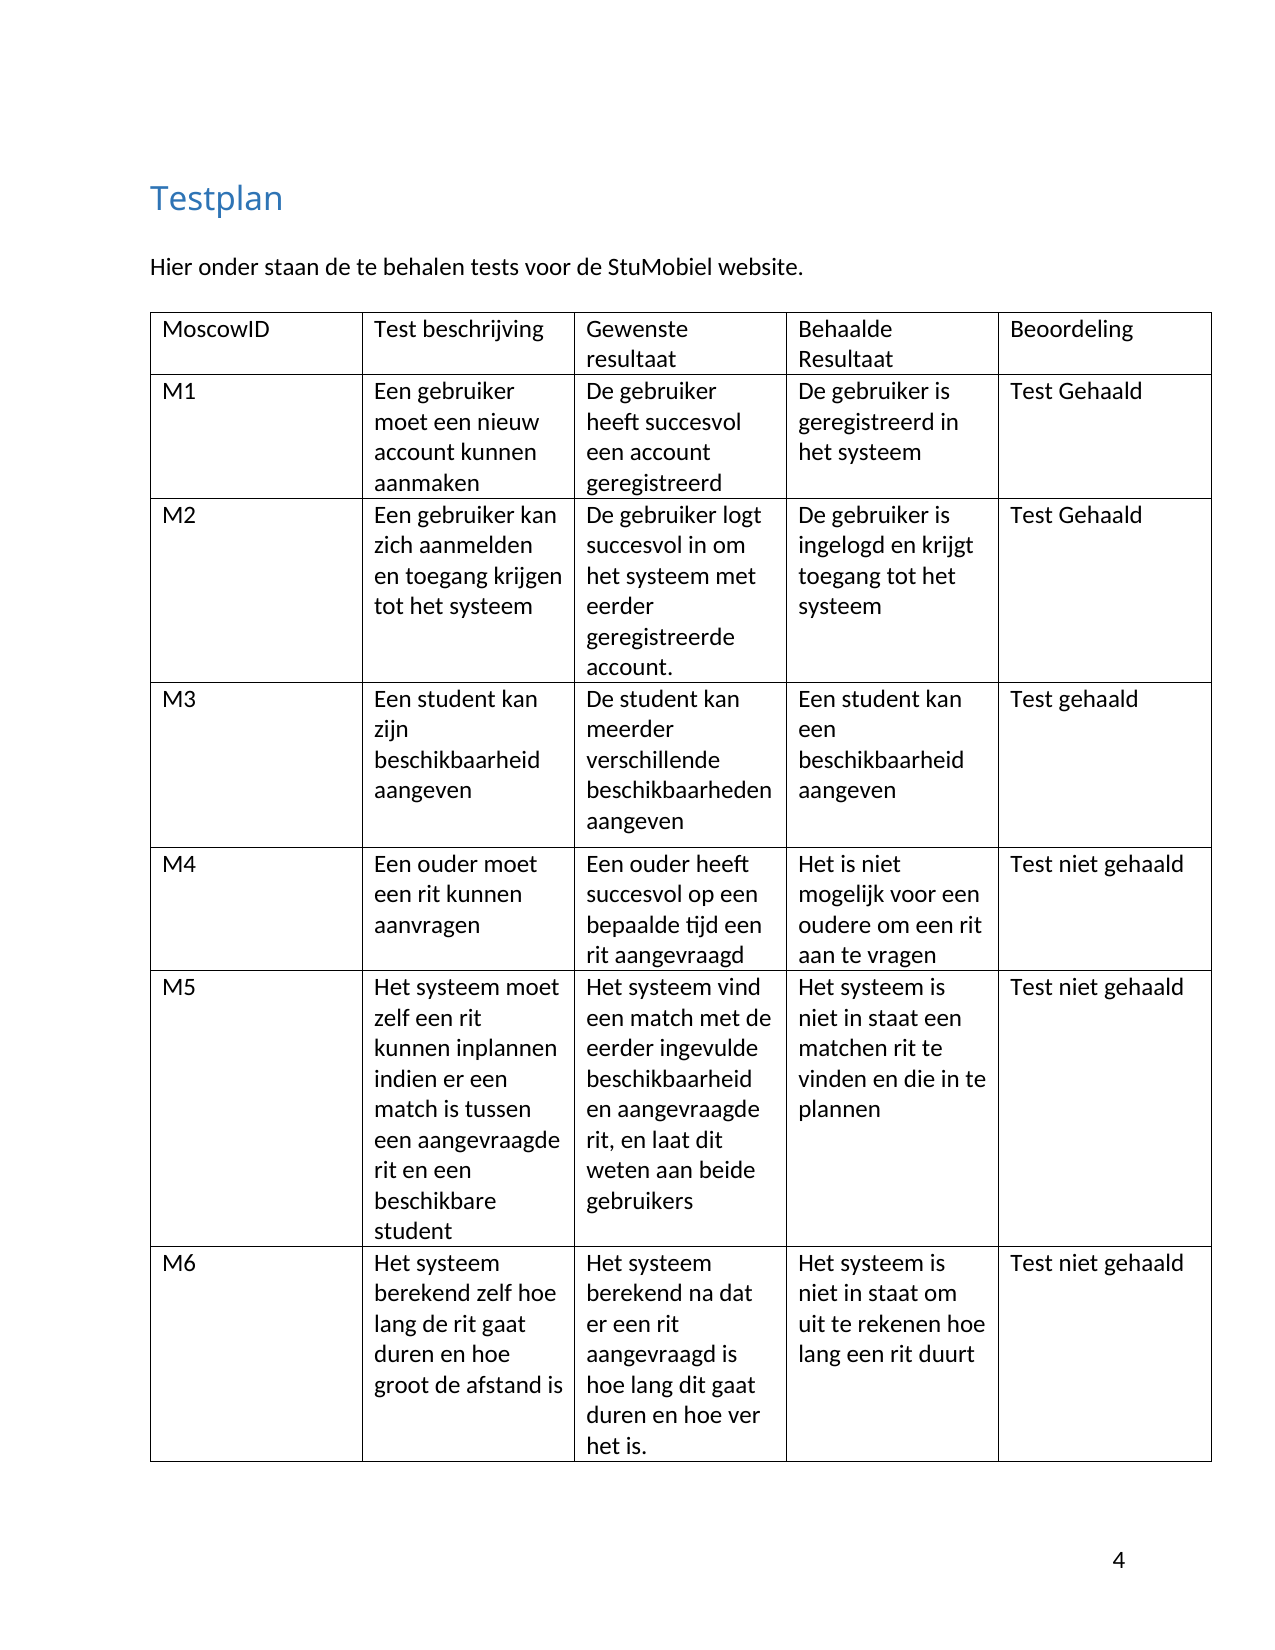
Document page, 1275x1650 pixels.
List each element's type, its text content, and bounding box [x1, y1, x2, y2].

table_cell Het systeem vind een match met de eerder ingevulde beschikbaarheid en aangevraagde rit, en laat dit weten aan beide gebruikers [575, 971, 786, 1246]
table_cell Test gehaald [999, 683, 1211, 847]
table_cell De gebruiker is geregistreerd in het systeem [787, 375, 998, 498]
text Hier onder staan de te behalen tests voor de StuMobiel website. [150, 251, 1125, 281]
table_cell Het is niet mogelijk voor een oudere om een rit aan te vragen [787, 848, 998, 970]
table_cell M6 [151, 1247, 362, 1461]
table_cell Het systeem berekend na dat er een rit aangevraagd is hoe lang dit gaat duren en hoe ver het is. [575, 1247, 786, 1461]
table_cell Het systeem berekend zelf hoe lang de rit gaat duren en hoe groot de afstand is [363, 1247, 574, 1461]
table_cell Het systeem is niet in staat een matchen rit te vinden en die in te plannen [787, 971, 998, 1246]
table_header Behaalde Resultaat [787, 313, 998, 374]
table_cell Test niet gehaald [999, 1247, 1211, 1461]
table_cell Een ouder moet een rit kunnen aanvragen [363, 848, 574, 970]
table_cell Een student kan een beschikbaarheid aangeven [787, 683, 998, 847]
table_cell De student kan meerder verschillende beschikbaarheden aangeven [575, 683, 786, 847]
table_header Beoordeling [999, 313, 1211, 374]
table_cell M4 [151, 848, 362, 970]
table_cell De gebruiker logt succesvol in om het systeem met eerder geregistreerde account. [575, 499, 786, 682]
table_cell M5 [151, 971, 362, 1246]
table_cell Het systeem moet zelf een rit kunnen inplannen indien er een match is tussen een aangevraagde rit en een beschikbare student [363, 971, 574, 1246]
table_cell De gebruiker heeft succesvol een account geregistreerd [575, 375, 786, 498]
table_cell Een gebruiker moet een nieuw account kunnen aanmaken [363, 375, 574, 498]
table_cell Een gebruiker kan zich aanmelden en toegang krijgen tot het systeem [363, 499, 574, 682]
table_cell Test Gehaald [999, 375, 1211, 498]
table_cell De gebruiker is ingelogd en krijgt toegang tot het systeem [787, 499, 998, 682]
table_cell Het systeem is niet in staat om uit te rekenen hoe lang een rit duurt [787, 1247, 998, 1461]
table_header Gewenste resultaat [575, 313, 786, 374]
subtitle Testplan [150, 175, 1125, 220]
table_cell Een ouder heeft succesvol op een bepaalde tijd een rit aangevraagd [575, 848, 786, 970]
table_cell Test niet gehaald [999, 848, 1211, 970]
table_cell Test niet gehaald [999, 971, 1211, 1246]
table_cell M1 [151, 375, 362, 498]
table_header MoscowID [151, 313, 362, 374]
table_cell Een student kan zijn beschikbaarheid aangeven [363, 683, 574, 847]
table_cell M3 [151, 683, 362, 847]
table_cell Test Gehaald [999, 499, 1211, 682]
table_cell M2 [151, 499, 362, 682]
table_header Test beschrijving [363, 313, 574, 374]
